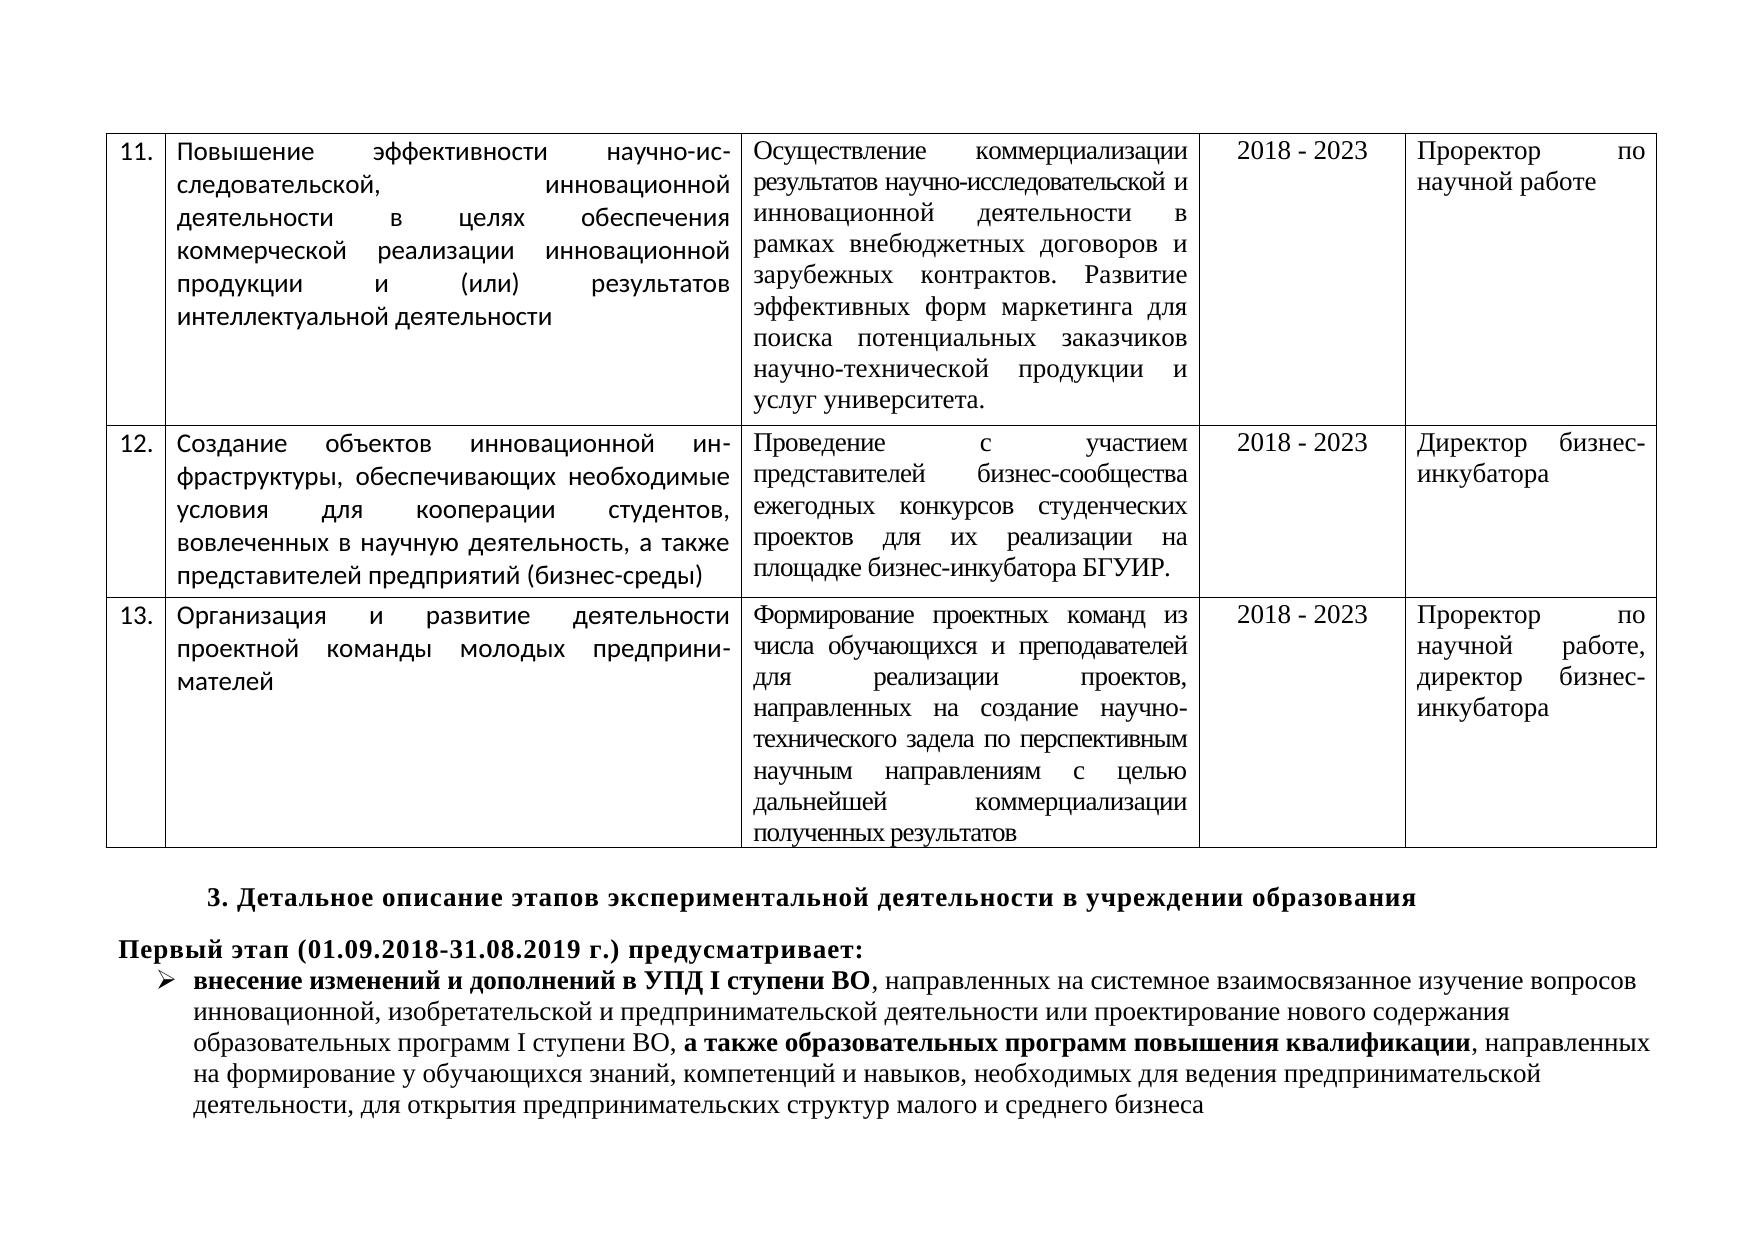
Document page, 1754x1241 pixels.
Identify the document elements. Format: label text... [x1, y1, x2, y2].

table_cell 12. [107, 426, 165, 597]
table_cell Осуществление коммерциализации результатов научно-исследовательской и инновационной деятельности в рамках внебюджетных договоров и зарубежных контрактов. Развитие эффективных форм маркетинга для поиска потенциальных заказчиков научно-технической продукции и услуг университета. [742, 134, 1199, 425]
table_cell Директор бизнес-инкубатора [1406, 426, 1656, 597]
table_cell Формирование проектных команд из числа обучающихся и преподавателей для реализации проектов, направленных на создание научно-технического задела по перспективным научным направлениям с целью дальнейшей коммерциализации полученных результатов [742, 598, 1199, 847]
table_cell Организация и развитие деятельности проектной команды молодых предпринимателей [166, 598, 741, 847]
text 3. Детальное описание этапов экспериментальной деятельности в учреждении образования [118, 881, 1683, 912]
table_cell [1406, 134, 1656, 425]
table_cell Проведение с участием представителей бизнес-сообщества ежегодных конкурсов студенческих проектов для их реализации на площадке бизнес-инкубатора БГУИР. [742, 426, 1199, 597]
table_cell Проректор по научной работе, директор бизнес-инкубатора [1406, 598, 1656, 847]
table_cell 2018 - 2023 [1200, 598, 1405, 847]
table_cell 2018 - 2023 [1200, 426, 1405, 597]
table_cell 2018 - 2023 [1200, 134, 1405, 425]
table_cell 11. [107, 134, 165, 425]
list внесение изменений и дополнений в УПД I ступени ВО, направленных на системное взаимосвязанное изучение вопросов инновационной, изобретательской и предпринимательской деятельности или проектирование нового содержания образовательных программ I ступени ВО, а также образовательных программ повышения квалификации, направленных на формирование у обучающихся знаний, компетенций и навыков, необходимых для ведения предпринимательской деятельности, для открытия предпринимательских структур малого и среднего бизнеса [156, 964, 1683, 1120]
table_cell 13. [107, 598, 165, 847]
text Первый этап (01.09.2018-31.08.2019 г.) предусматривает: [118, 933, 1683, 964]
table_cell Повышение эффективности научно-исследовательской, инновационной деятельности в целях обеспечения коммерческой реализации инновационной продукции и (или) результатов интеллектуальной деятельности [166, 134, 741, 425]
table_cell Создание объектов инновационной инфраструктуры, обеспечивающих необходимые условия для кооперации студентов, вовлеченных в научную деятельность, а также представителей предприятий (бизнес-среды) [166, 426, 741, 597]
